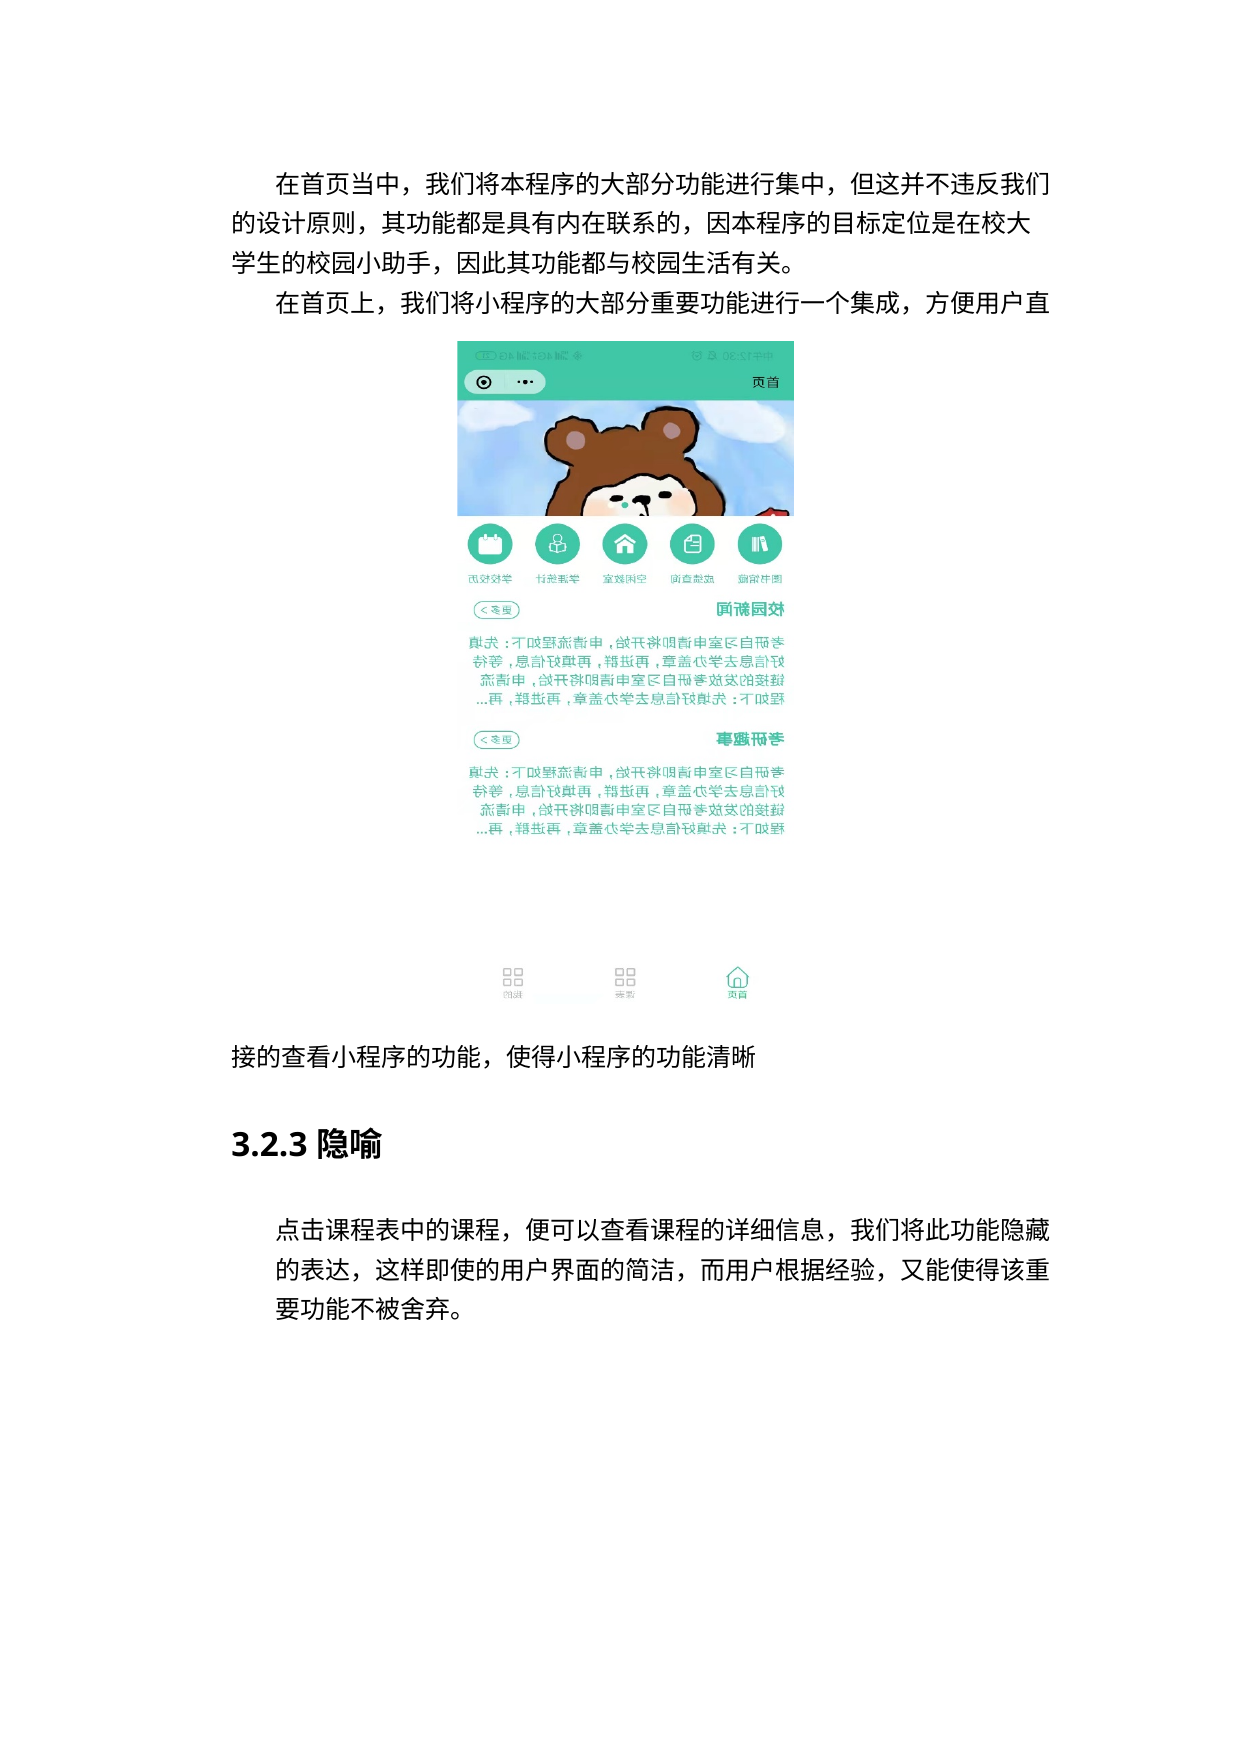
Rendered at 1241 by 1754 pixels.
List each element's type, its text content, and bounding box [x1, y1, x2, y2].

text 在首页当中，我们将本程序的大部分功能进行集中，但这并不违反我们的设计原则，其功能都是具有内在联系的，因本程序的目标定位是在校大学生的校园小助手，因此其功能都与校园生活有关。 [231, 163, 1053, 282]
picture [457, 341, 794, 1004]
text 点击课程表中的课程，便可以查看课程的详细信息，我们将此功能隐藏的表达，这样即使的用户界面的简洁，而用户根据经验，又能使得该重要功能不被舍弃。 [231, 1209, 1053, 1328]
subtitle 3.2.3 隐喻 [231, 1102, 1053, 1182]
